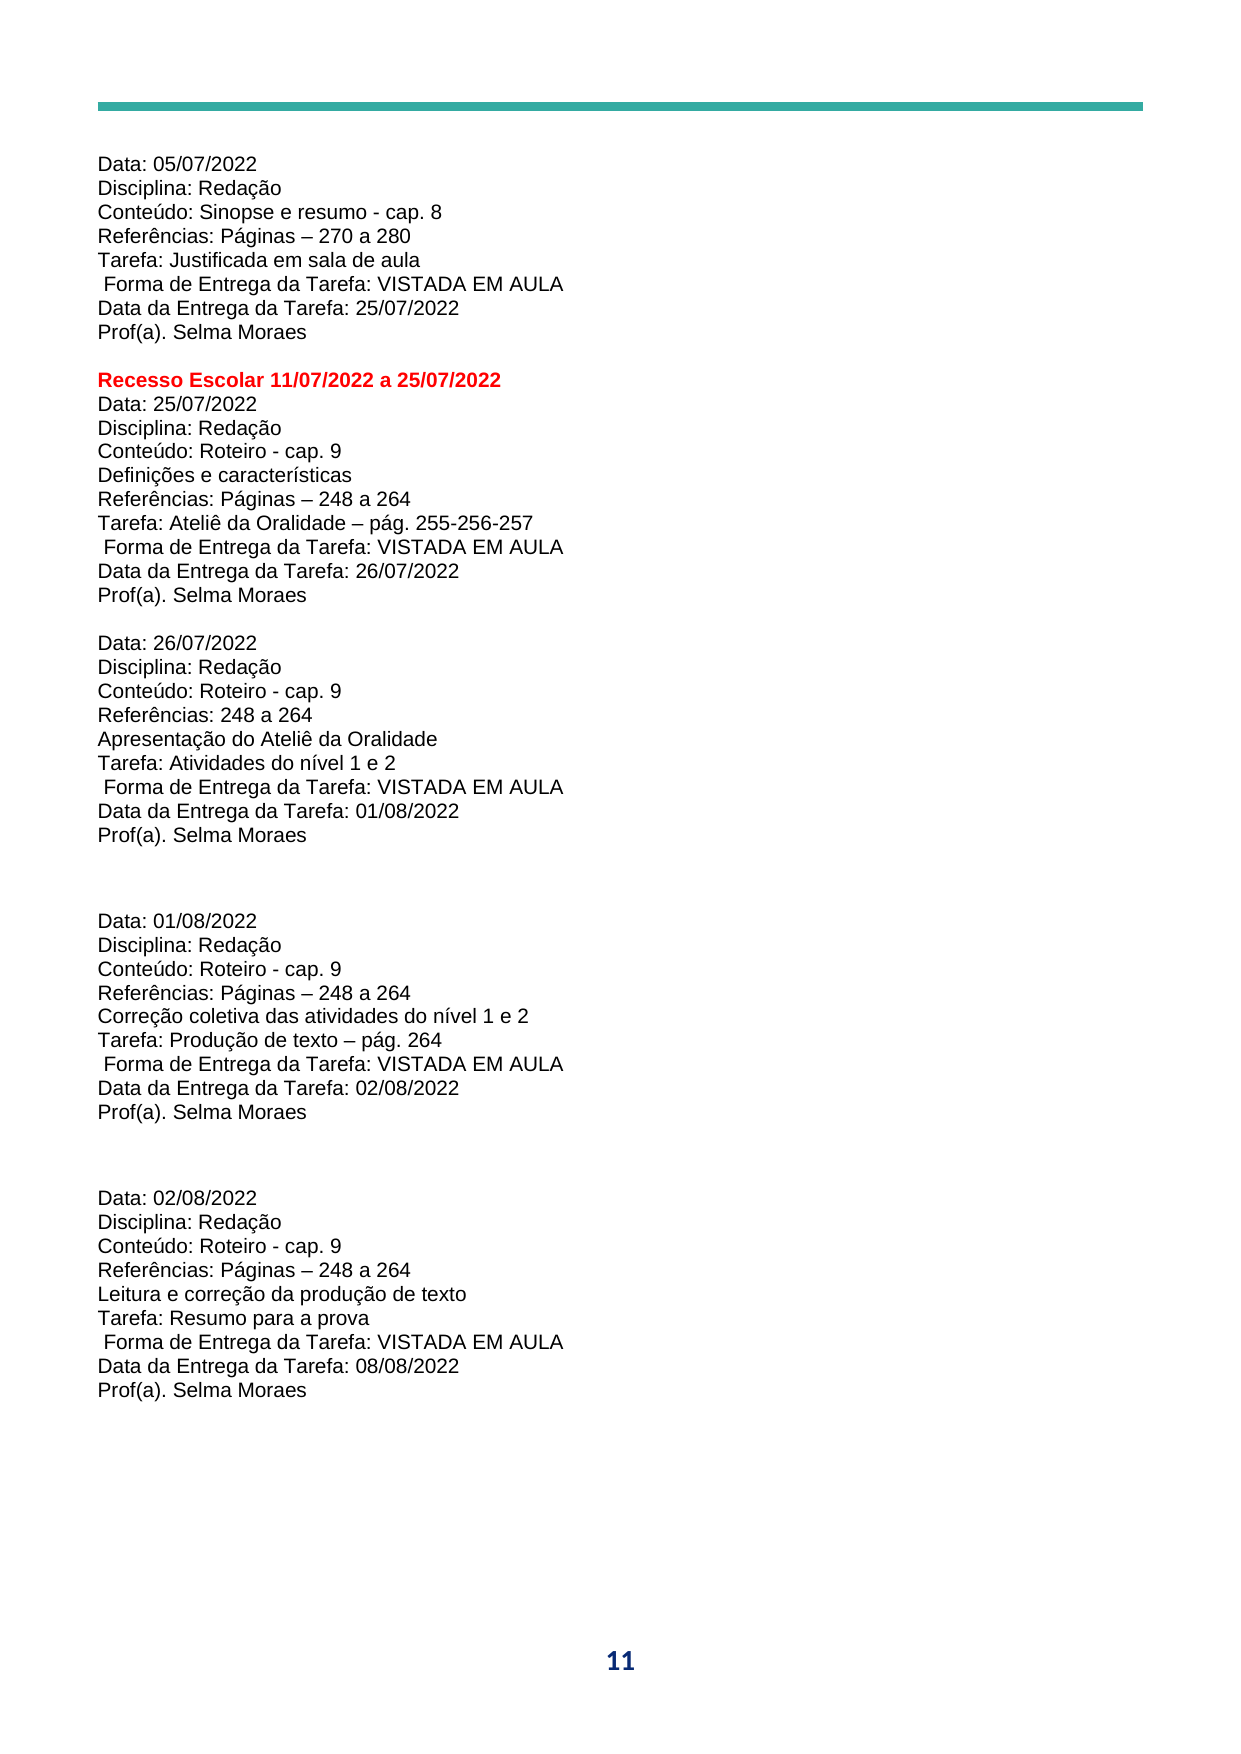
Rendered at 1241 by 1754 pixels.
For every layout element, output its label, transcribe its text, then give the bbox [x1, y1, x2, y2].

text Referências: Páginas – 270 a 280 [97, 224, 1143, 248]
text Data: 05/07/2022 Disciplina: Redação Conteúdo: Sinopse e resumo - cap. 8 [97, 152, 1143, 224]
text Tarefa: Ateliê da Oralidade – pág. 255-256-257 [97, 511, 1143, 535]
text Tarefa: Resumo para a prova [97, 1306, 1143, 1329]
text Data: 02/08/2022 Disciplina: Redação Conteúdo: Roteiro - cap. 9 [97, 1186, 1143, 1258]
text Data: 25/07/2022 Disciplina: Redação Conteúdo: Roteiro - cap. 9 [97, 391, 1143, 463]
text Referências: Páginas – 248 a 264 [97, 487, 1143, 511]
text Definições e características [97, 463, 1143, 487]
text Tarefa: Justificada em sala de aula [97, 248, 1143, 272]
text Referências: 248 a 264 [97, 703, 1143, 727]
text Referências: Páginas – 248 a 264 [97, 980, 1143, 1004]
text Correção coletiva das atividades do nível 1 e 2 [97, 1004, 1143, 1028]
text Tarefa: Atividades do nível 1 e 2 [97, 751, 1143, 775]
text Forma de Entrega da Tarefa: VISTADA EM AULA Data da Entrega da Tarefa: 08/08/2022 Prof(a). Selma Moraes [97, 1329, 1143, 1401]
text Forma de Entrega da Tarefa: VISTADA EM AULA Data da Entrega da Tarefa: 01/08/2022 Prof(a). Selma Moraes [97, 775, 1143, 847]
text Forma de Entrega da Tarefa: VISTADA EM AULA Data da Entrega da Tarefa: 02/08/2022 Prof(a). Selma Moraes [97, 1052, 1143, 1124]
text Recesso Escolar 11/07/2022 a 25/07/2022 [97, 367, 1143, 391]
text Referências: Páginas – 248 a 264 [97, 1258, 1143, 1282]
text Data: 26/07/2022 Disciplina: Redação Conteúdo: Roteiro - cap. 9 [97, 631, 1143, 703]
text Tarefa: Produção de texto – pág. 264 [97, 1028, 1143, 1052]
text Apresentação do Ateliê da Oralidade [97, 727, 1143, 751]
text Leitura e correção da produção de texto [97, 1282, 1143, 1306]
text Data: 01/08/2022 Disciplina: Redação Conteúdo: Roteiro - cap. 9 [97, 908, 1143, 980]
text Forma de Entrega da Tarefa: VISTADA EM AULA Data da Entrega da Tarefa: 26/07/2022 Prof(a). Selma Moraes [97, 535, 1143, 607]
text Forma de Entrega da Tarefa: VISTADA EM AULA Data da Entrega da Tarefa: 25/07/2022 Prof(a). Selma Moraes [97, 272, 1143, 343]
